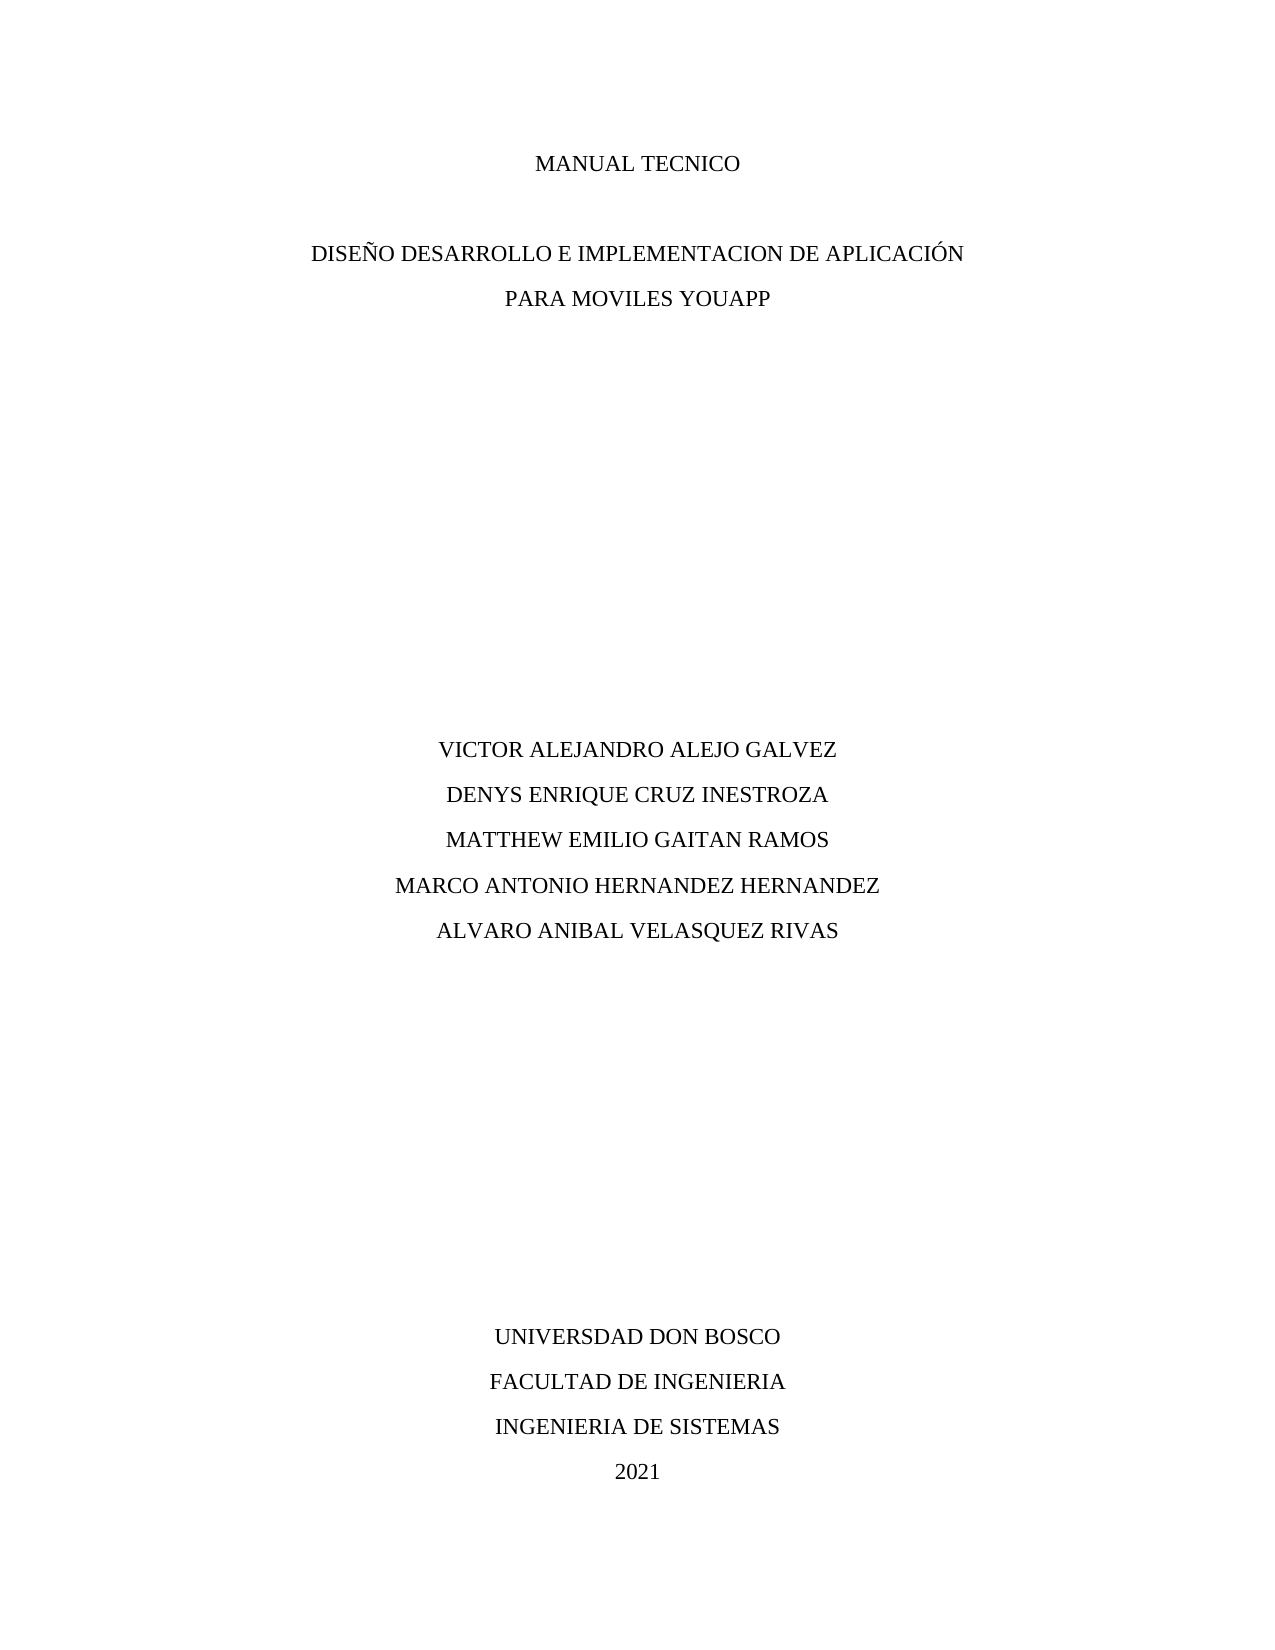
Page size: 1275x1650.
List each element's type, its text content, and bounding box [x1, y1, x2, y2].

text FACULTAD DE INGENIERIA [150, 1368, 1125, 1394]
text 2021 [150, 1458, 1125, 1484]
text DENYS ENRIQUE CRUZ INESTROZA [150, 781, 1125, 808]
text PARA MOVILES YOUAPP [150, 285, 1125, 312]
text ALVARO ANIBAL VELASQUEZ RIVAS [150, 917, 1125, 943]
text VICTOR ALEJANDRO ALEJO GALVEZ [150, 736, 1125, 763]
text MARCO ANTONIO HERNANDEZ HERNANDEZ [150, 872, 1125, 898]
text DISEÑO DESARROLLO E IMPLEMENTACION DE APLICACIÓN [150, 240, 1125, 267]
text MANUAL TECNICO [150, 150, 1125, 176]
text INGENIERIA DE SISTEMAS [150, 1413, 1125, 1439]
text MATTHEW EMILIO GAITAN RAMOS [150, 827, 1125, 853]
text UNIVERSDAD DON BOSCO [150, 1323, 1125, 1349]
